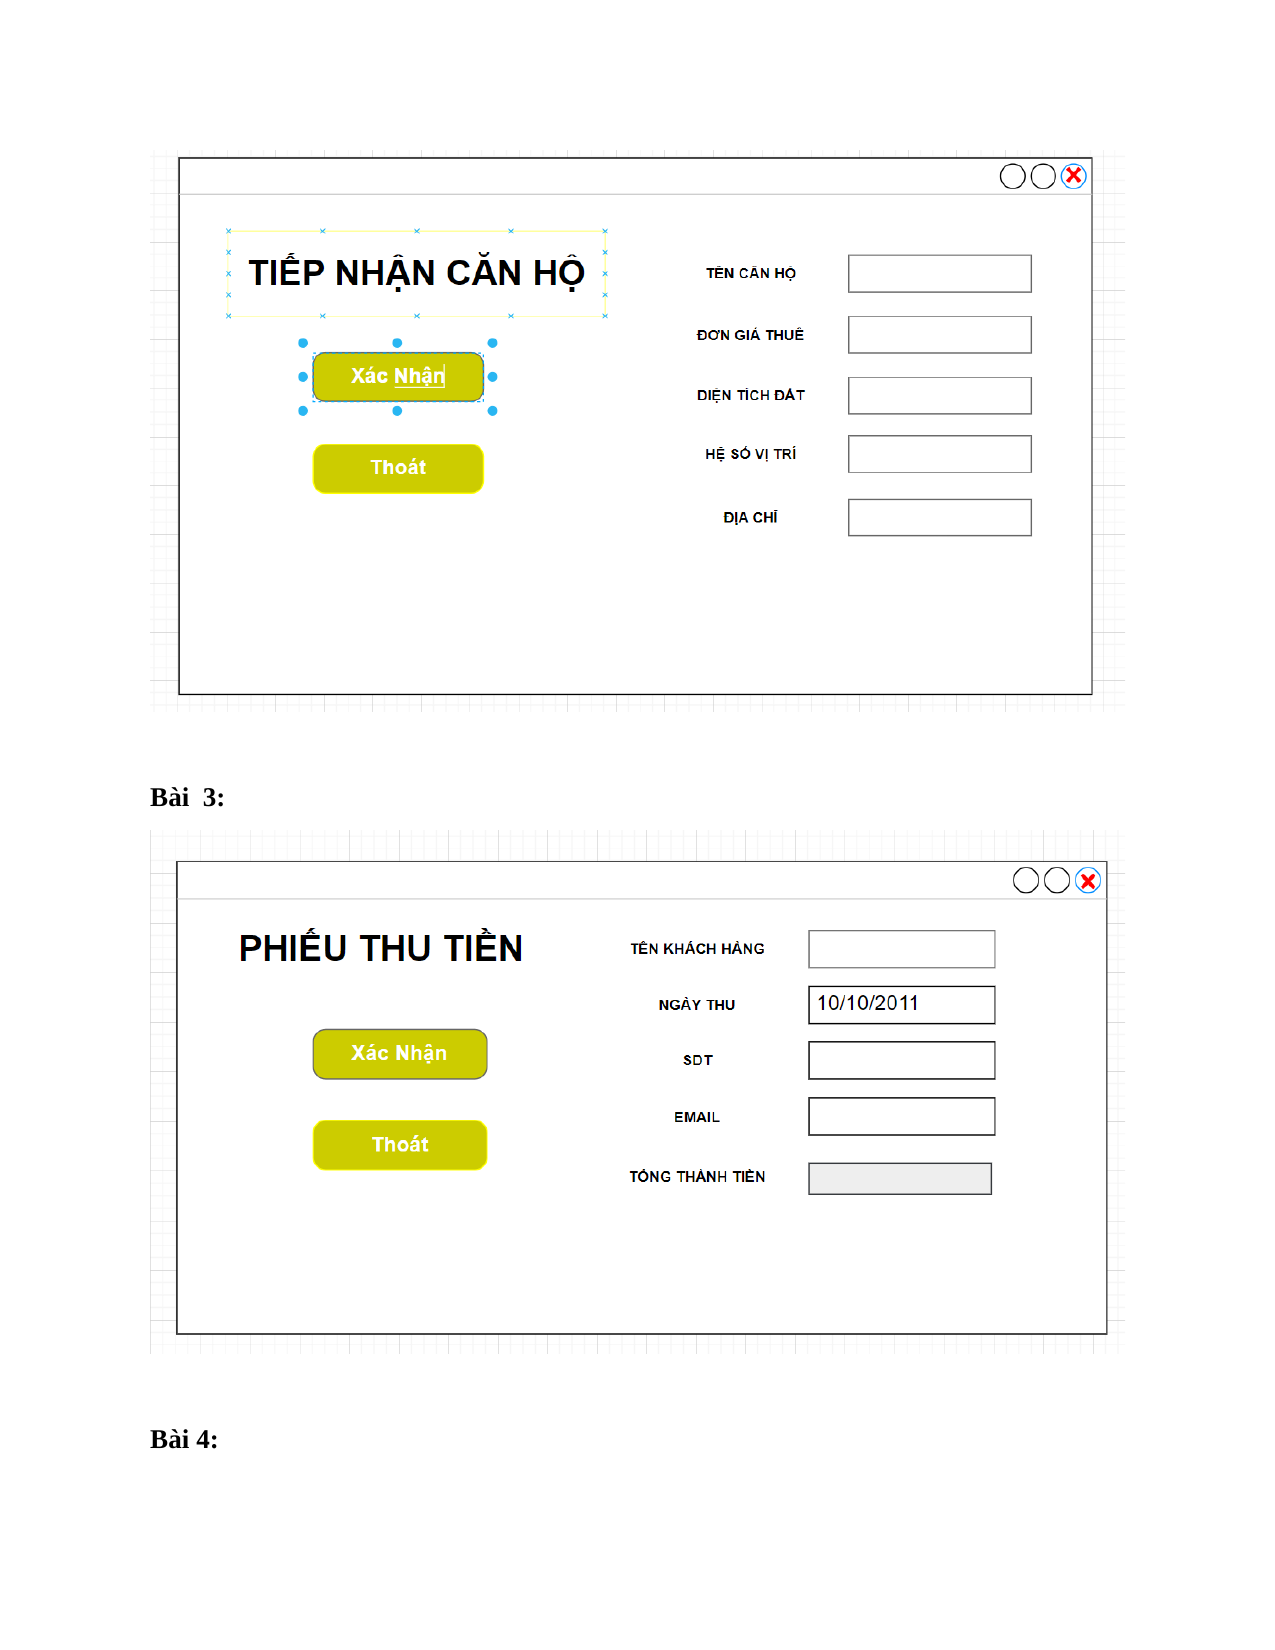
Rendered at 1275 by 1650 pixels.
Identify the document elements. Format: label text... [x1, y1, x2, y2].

text Bài 3: [150, 781, 1125, 812]
picture [150, 830, 1125, 1354]
picture [150, 150, 1125, 712]
text Bài 4: [150, 1423, 1125, 1454]
